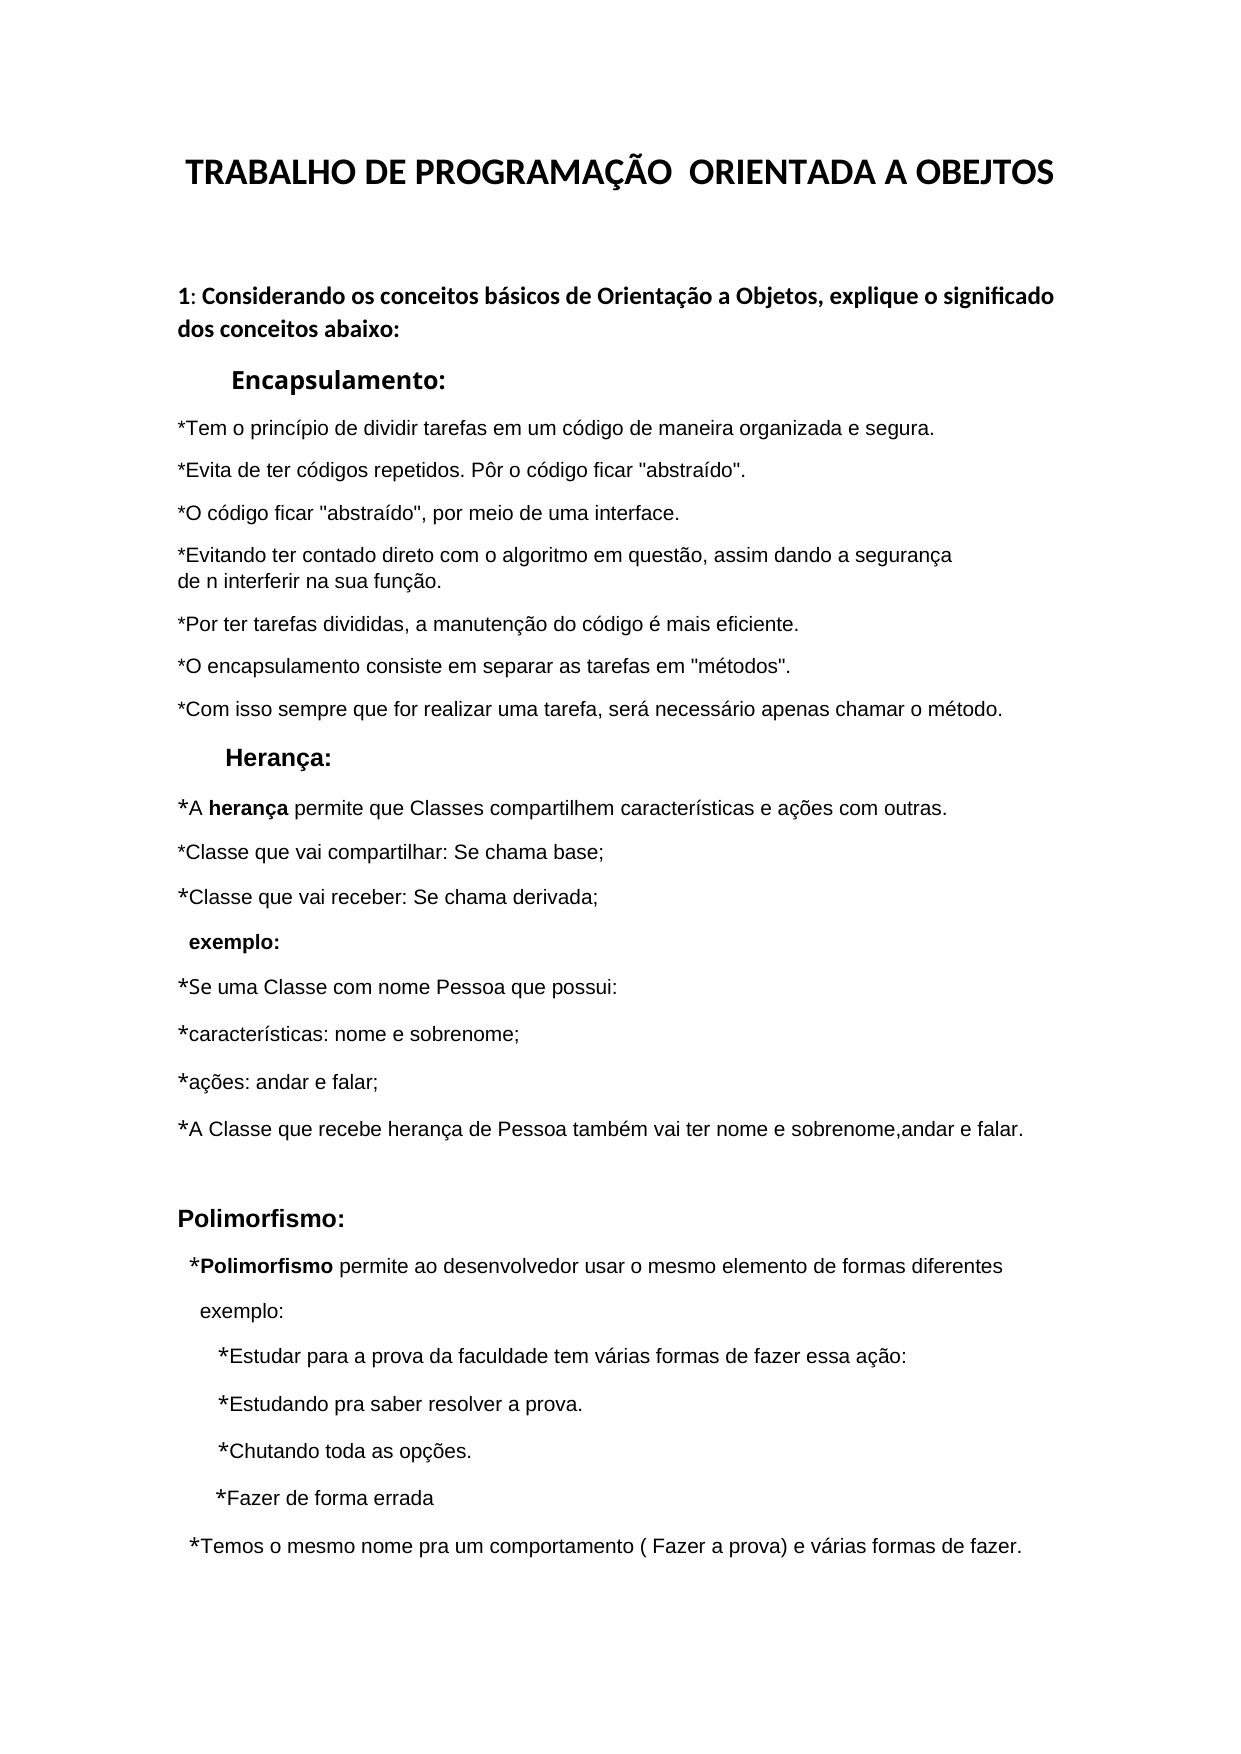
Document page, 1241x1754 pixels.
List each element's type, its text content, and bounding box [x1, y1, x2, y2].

text *Se uma Classe com nome Pessoa que possui: [177, 972, 1063, 1001]
text *ações: andar e falar; [177, 1067, 1063, 1095]
text exemplo: [177, 1299, 1063, 1323]
text *Classe que vai compartilhar: Se chama base; [177, 840, 1063, 864]
text *Fazer de forma errada [177, 1483, 1063, 1512]
text *Temos o mesmo nome pra um comportamento ( Fazer a prova) e várias formas de fazer. [177, 1531, 1063, 1559]
text *Com isso sempre que for realizar uma tarefa, será necessário apenas chamar o método. [177, 697, 1063, 721]
text *Por ter tarefas divididas, a manutenção do código é mais eficiente. [177, 612, 1063, 636]
text *Tem o princípio de dividir tarefas em um código de maneira organizada e segura. [177, 416, 1063, 440]
text TRABALHO DE PROGRAMAÇÃO ORIENTADA A OBEJTOS [177, 148, 1063, 193]
text *Evitando ter contado direto com o algoritmo em questão, assim dando a segurança de n interferir na sua função. [177, 543, 1063, 593]
text *A herança permite que Classes compartilhem características e ações com outras. [177, 793, 1063, 821]
text *O encapsulamento consiste em separar as tarefas em "métodos". [177, 654, 1063, 678]
text *O código ficar "abstraído", por meio de uma interface. [177, 501, 1063, 525]
text *Evita de ter códigos repetidos. Pôr o código ficar "abstraído". [177, 458, 1063, 482]
text *características: nome e sobrenome; [177, 1019, 1063, 1048]
text *Classe que vai receber: Se chama derivada; [177, 882, 1063, 911]
text *Chutando toda as opções. [177, 1436, 1063, 1465]
text *Estudando pra saber resolver a prova. [177, 1389, 1063, 1417]
text *Polimorfismo permite ao desenvolvedor usar o mesmo elemento de formas diferentes [177, 1252, 1063, 1280]
text Polimorfismo: [177, 1204, 1063, 1233]
text *A Classe que recebe herança de Pessoa também vai ter nome e sobrenome,andar e falar. [177, 1114, 1063, 1142]
text *Estudar para a prova da faculdade tem várias formas de fazer essa ação: [177, 1342, 1063, 1370]
text exemplo: [177, 930, 1063, 954]
text ⠀⠀Encapsulamento: [177, 362, 1063, 396]
text 1: Considerando os conceitos básicos de Orientação a Objetos, explique o significado dos conceitos abaixo: [177, 280, 1063, 343]
text ⠀⠀Herança: [177, 739, 1063, 773]
